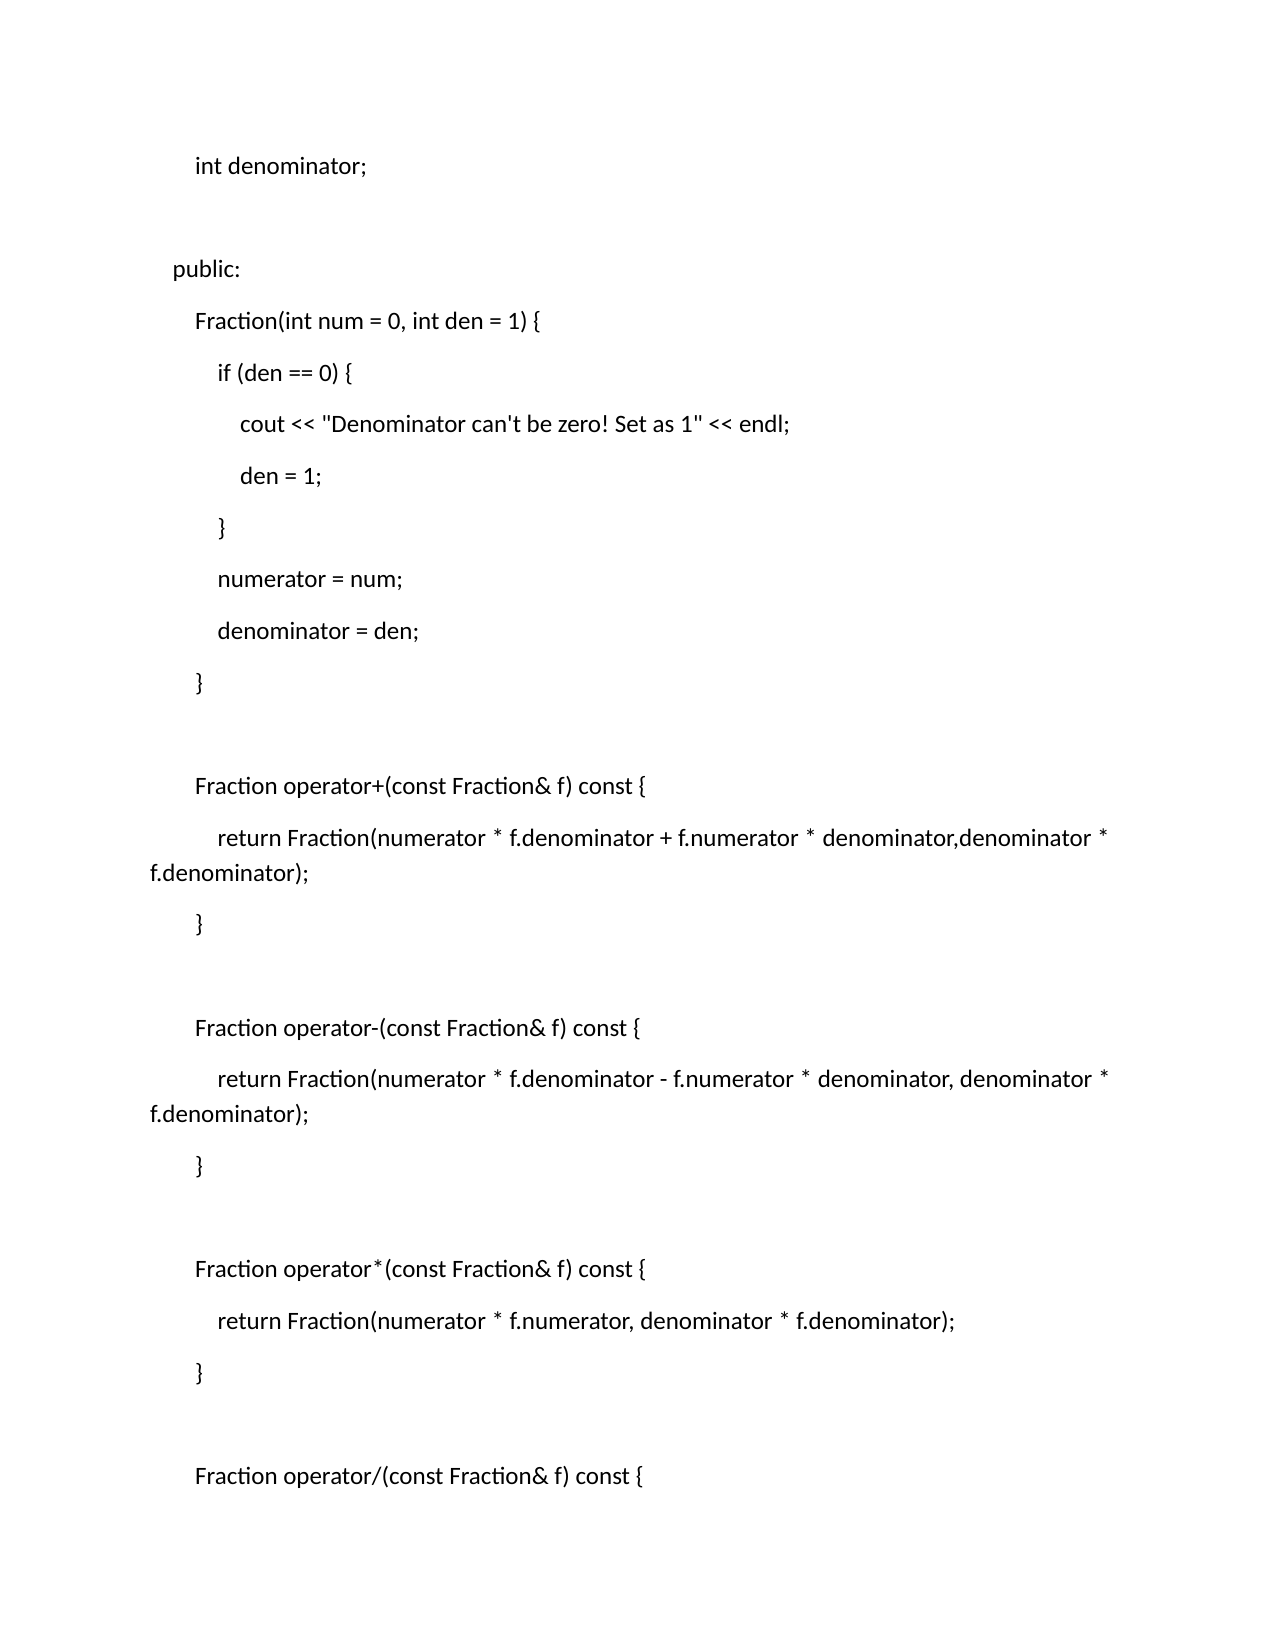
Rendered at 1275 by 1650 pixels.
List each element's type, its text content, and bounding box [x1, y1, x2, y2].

text Fraction operator-(const Fraction& f) const { [150, 1012, 1125, 1042]
text } [150, 1150, 1125, 1181]
text if (den == 0) { [150, 357, 1125, 387]
text Fraction(int num = 0, int den = 1) { [150, 305, 1125, 336]
text } [150, 908, 1125, 939]
text cout << "Denominator can't be zero! Set as 1" << endl; [150, 408, 1125, 439]
text Fraction operator/(const Fraction& f) const { [150, 1460, 1125, 1491]
text } [150, 667, 1125, 697]
text denominator = den; [150, 615, 1125, 646]
text Fraction operator*(const Fraction& f) const { [150, 1253, 1125, 1284]
text return Fraction(numerator * f.numerator, denominator * f.denominator); [150, 1305, 1125, 1336]
text int denominator; [150, 150, 1125, 181]
text return Fraction(numerator * f.denominator + f.numerator * denominator,denominator * f.denominator); [150, 822, 1125, 887]
text numerator = num; [150, 563, 1125, 594]
text public: [150, 253, 1125, 284]
text } [150, 512, 1125, 542]
text } [150, 1357, 1125, 1387]
text Fraction operator+(const Fraction& f) const { [150, 770, 1125, 801]
text den = 1; [150, 460, 1125, 491]
text return Fraction(numerator * f.denominator - f.numerator * denominator, denominator * f.denominator); [150, 1063, 1125, 1129]
